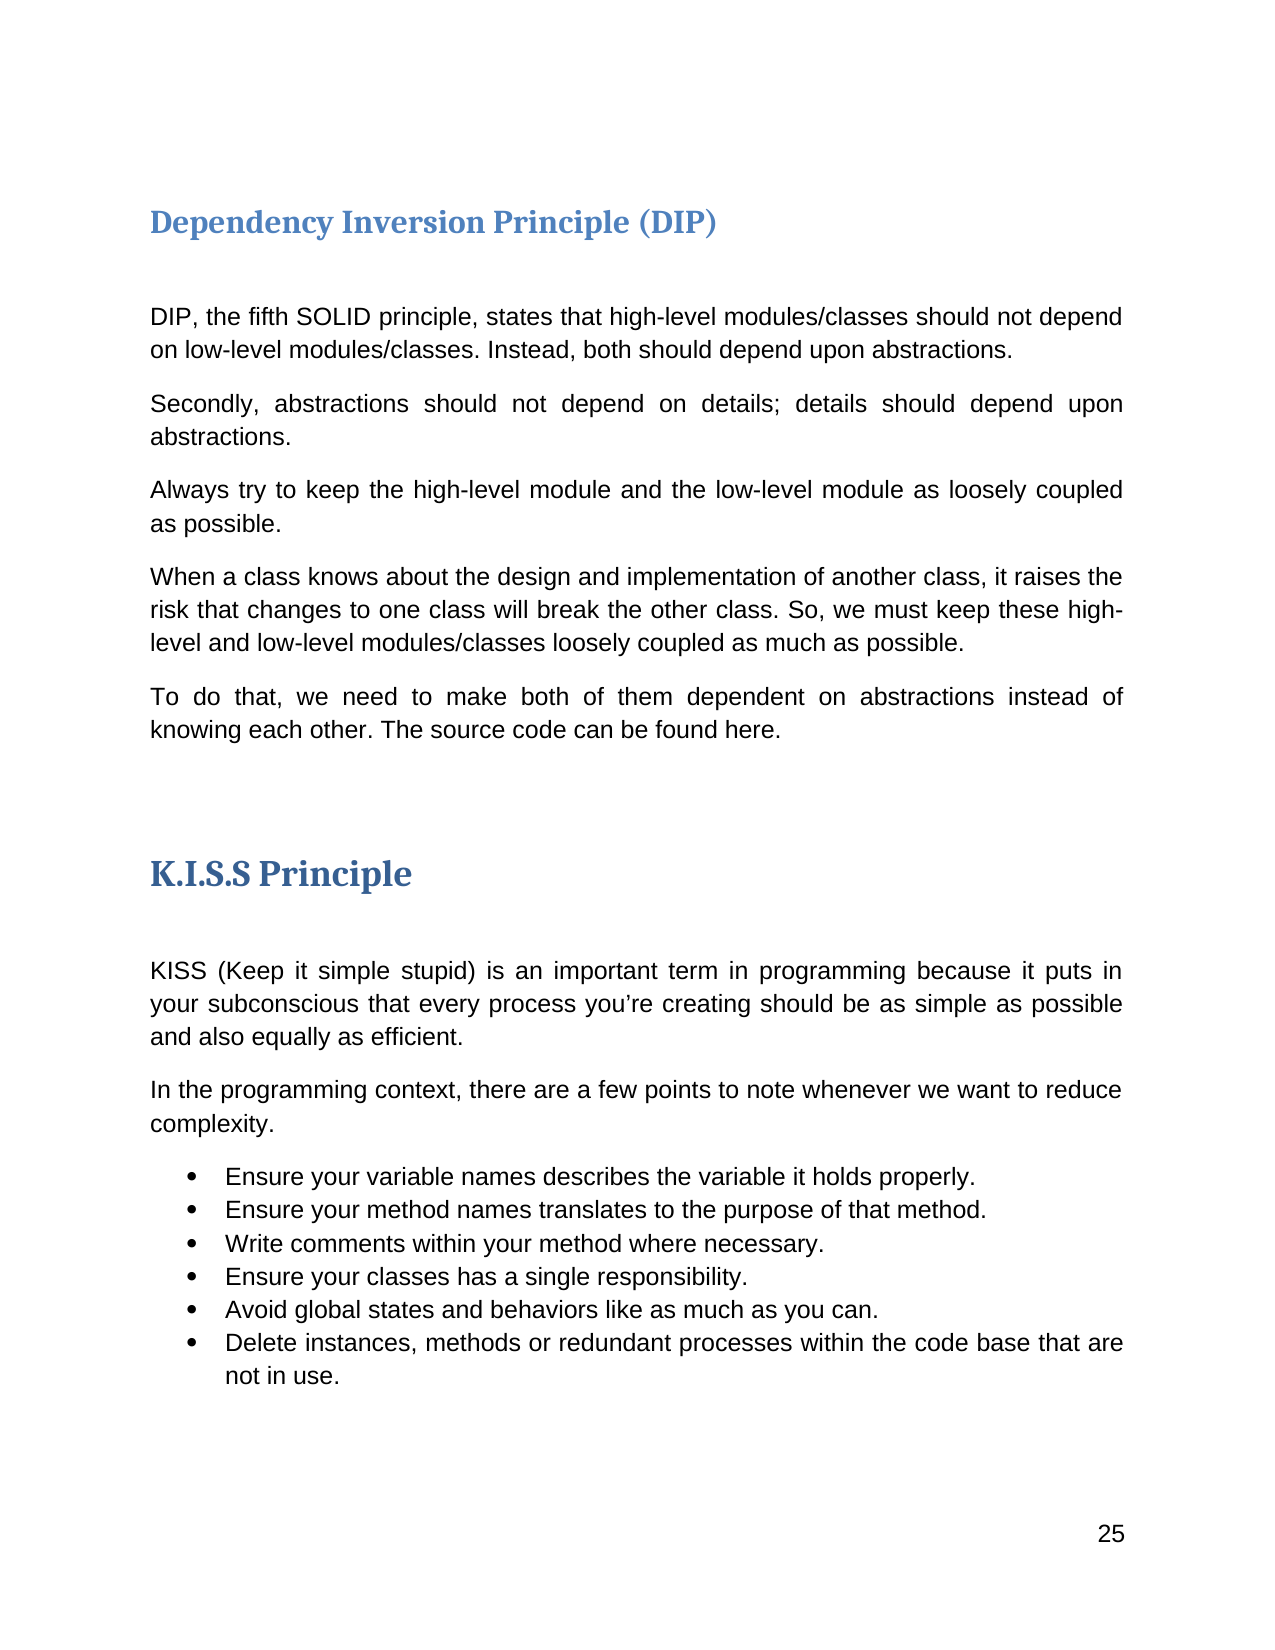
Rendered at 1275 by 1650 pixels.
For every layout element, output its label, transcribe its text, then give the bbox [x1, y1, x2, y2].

text Secondly, abstractions should not depend on details; details should depend upon abstractions. [150, 389, 1125, 450]
subtitle K.I.S.S Principle [150, 852, 1125, 895]
text KISS (Keep it simple stupid) is an important term in programming because it puts in your subconscious that every process you’re creating should be as simple as possible and also equally as efficient. [150, 956, 1125, 1050]
text Always try to keep the high-level module and the low-level module as loosely coupled as possible. [150, 476, 1125, 537]
list Write comments within your method where necessary. [187, 1229, 1125, 1257]
text To do that, we need to make both of them dependent on abstractions instead of knowing each other. The source code can be found here. [150, 682, 1125, 744]
list Delete instances, methods or redundant processes within the code base that are not in use. [187, 1328, 1125, 1390]
list Ensure your classes has a single responsibility. [187, 1262, 1125, 1291]
text When a class knows about the design and implementation of another class, it raises the risk that changes to one class will break the other class. So, we must keep these high-level and low-level modules/classes loosely coupled as much as possible. [150, 562, 1125, 657]
list Ensure your method names translates to the purpose of that method. [187, 1196, 1125, 1224]
list Avoid global states and behaviors like as much as you can. [187, 1295, 1125, 1324]
subtitle Dependency Inversion Principle (DIP) [150, 204, 1125, 242]
text DIP, the fifth SOLID principle, states that high-level modules/classes should not depend on low-level modules/classes. Instead, both should depend upon abstractions. [150, 302, 1125, 363]
text In the programming context, there are a few points to note whenever we want to reduce complexity. [150, 1076, 1125, 1137]
list Ensure your variable names describes the variable it holds properly. [187, 1162, 1125, 1191]
